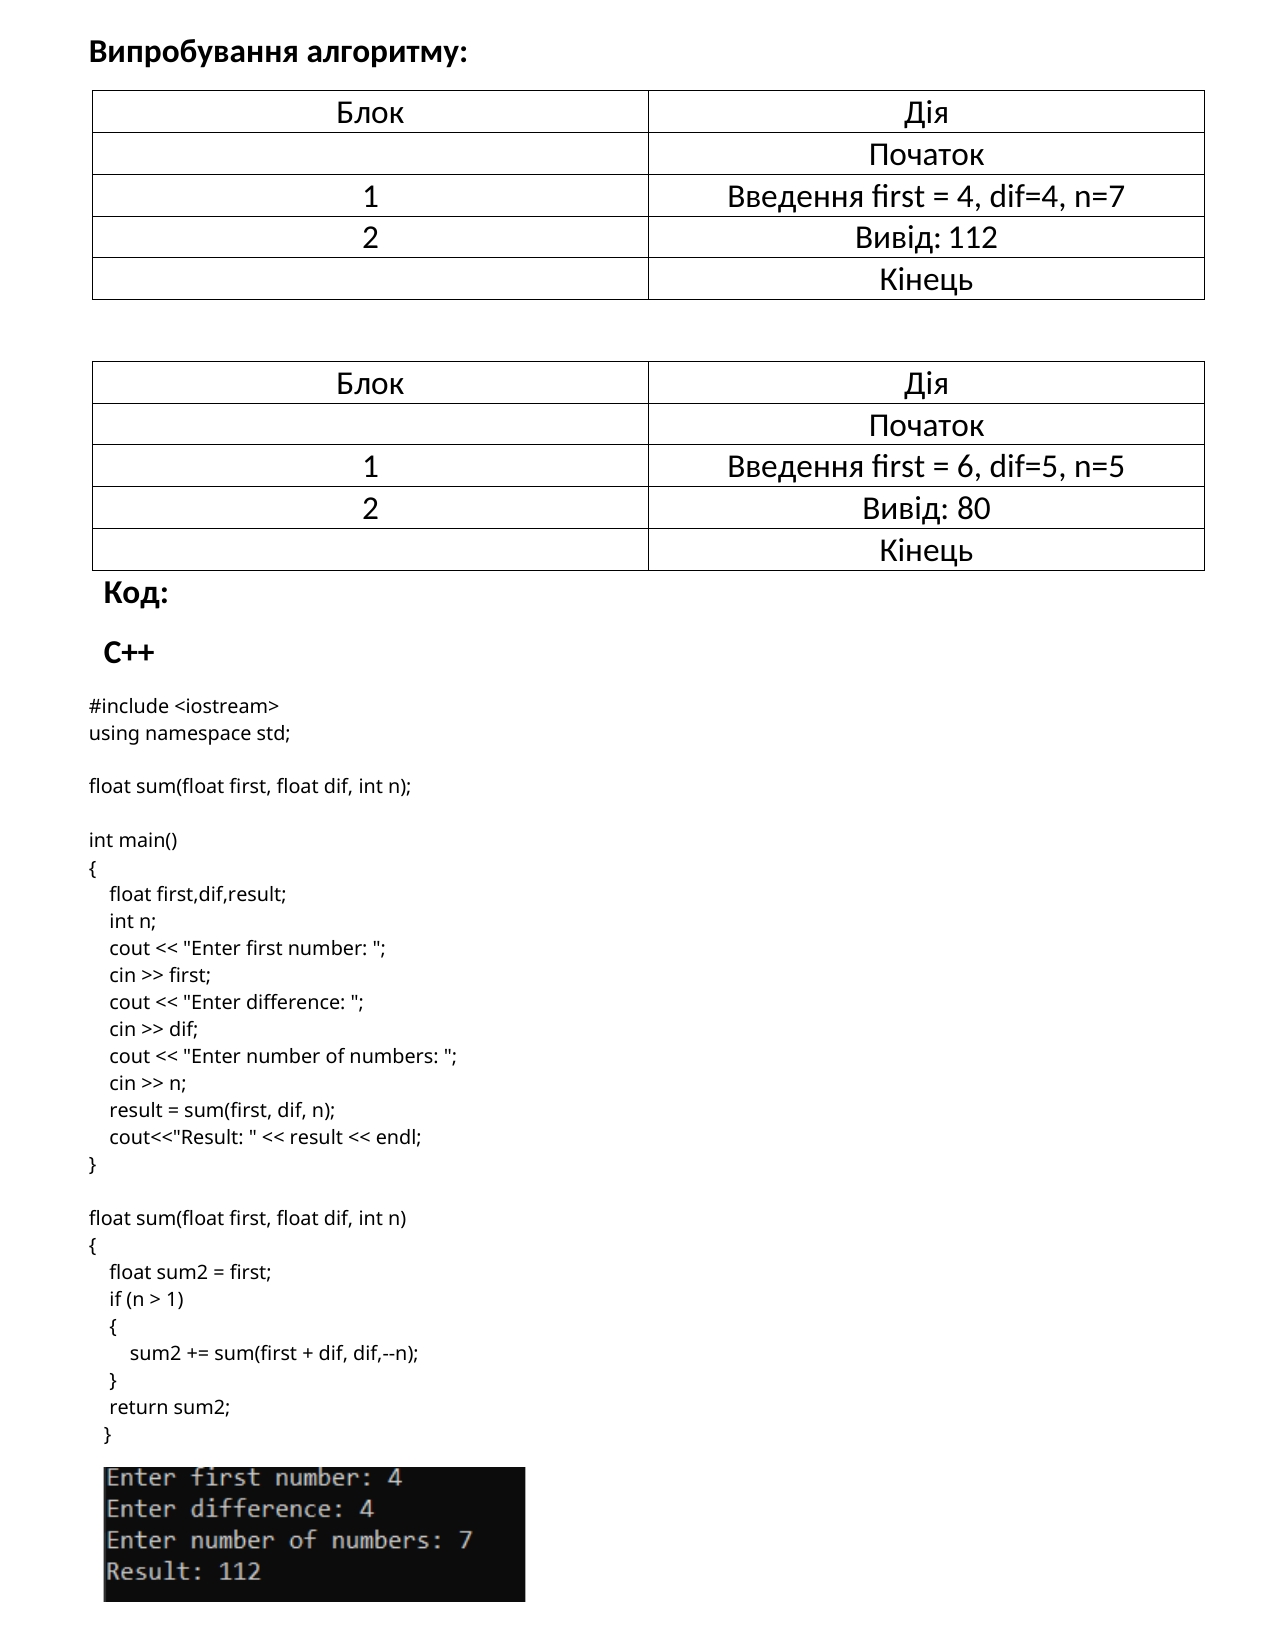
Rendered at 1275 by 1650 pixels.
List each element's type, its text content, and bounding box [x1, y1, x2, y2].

text return sum2; [89, 1393, 1186, 1420]
table_cell Кінець [649, 529, 1204, 569]
table_cell 2 [93, 487, 648, 528]
table_cell 1 [93, 175, 648, 216]
table_header Блок [93, 362, 648, 402]
table_cell Введення first = 4, dif=4, n=7 [649, 175, 1204, 216]
picture [103, 1467, 526, 1602]
text { [89, 1312, 1186, 1339]
table_cell 1 [93, 445, 648, 486]
text cin >> n; [89, 1069, 1186, 1097]
text } [89, 1151, 1186, 1177]
table_header Блок [93, 91, 648, 132]
text Випробування алгоритму: [89, 29, 1186, 70]
text { [89, 1231, 1186, 1258]
table_cell [93, 133, 648, 174]
text { [89, 854, 1186, 881]
table_cell Вивід: 112 [649, 217, 1204, 257]
text result = sum(first, dif, n); [89, 1097, 1186, 1123]
table_cell Початок [649, 133, 1204, 174]
text cout << "Enter number of numbers: "; [89, 1043, 1186, 1069]
table_cell Введення first = 6, dif=5, n=5 [649, 445, 1204, 486]
text using namespace std; [89, 719, 1186, 746]
text float sum(float first, float dif, int n); [89, 773, 1186, 800]
table_cell Вивід: 80 [649, 487, 1204, 528]
text float first,dif,result; [89, 881, 1186, 908]
text int n; [89, 908, 1186, 935]
table_cell [93, 404, 648, 444]
text cin >> first; [89, 962, 1186, 989]
text cin >> dif; [89, 1016, 1186, 1043]
text if (n > 1) [89, 1285, 1186, 1312]
text cout << "Enter first number: "; [89, 935, 1186, 962]
text float sum(float first, float dif, int n) [89, 1204, 1186, 1231]
text float sum2 = first; [89, 1258, 1186, 1285]
text cout << "Enter difference: "; [89, 989, 1186, 1016]
text cout<<"Result: " << result << endl; [89, 1123, 1186, 1151]
table_cell [93, 258, 648, 299]
table_cell 2 [93, 217, 648, 257]
table_cell [93, 529, 648, 569]
table_cell Кінець [649, 258, 1204, 299]
text } [89, 1366, 1186, 1393]
text С++ [103, 631, 1186, 672]
text int main() [89, 827, 1186, 854]
text Код: [103, 571, 1186, 611]
table_header Дія [649, 91, 1204, 132]
text } [103, 1420, 1186, 1447]
table_cell Початок [649, 404, 1204, 444]
table_header Дія [649, 362, 1204, 402]
text sum2 += sum(first + dif, dif,--n); [89, 1339, 1186, 1366]
text #include <iostream> [89, 692, 1186, 719]
